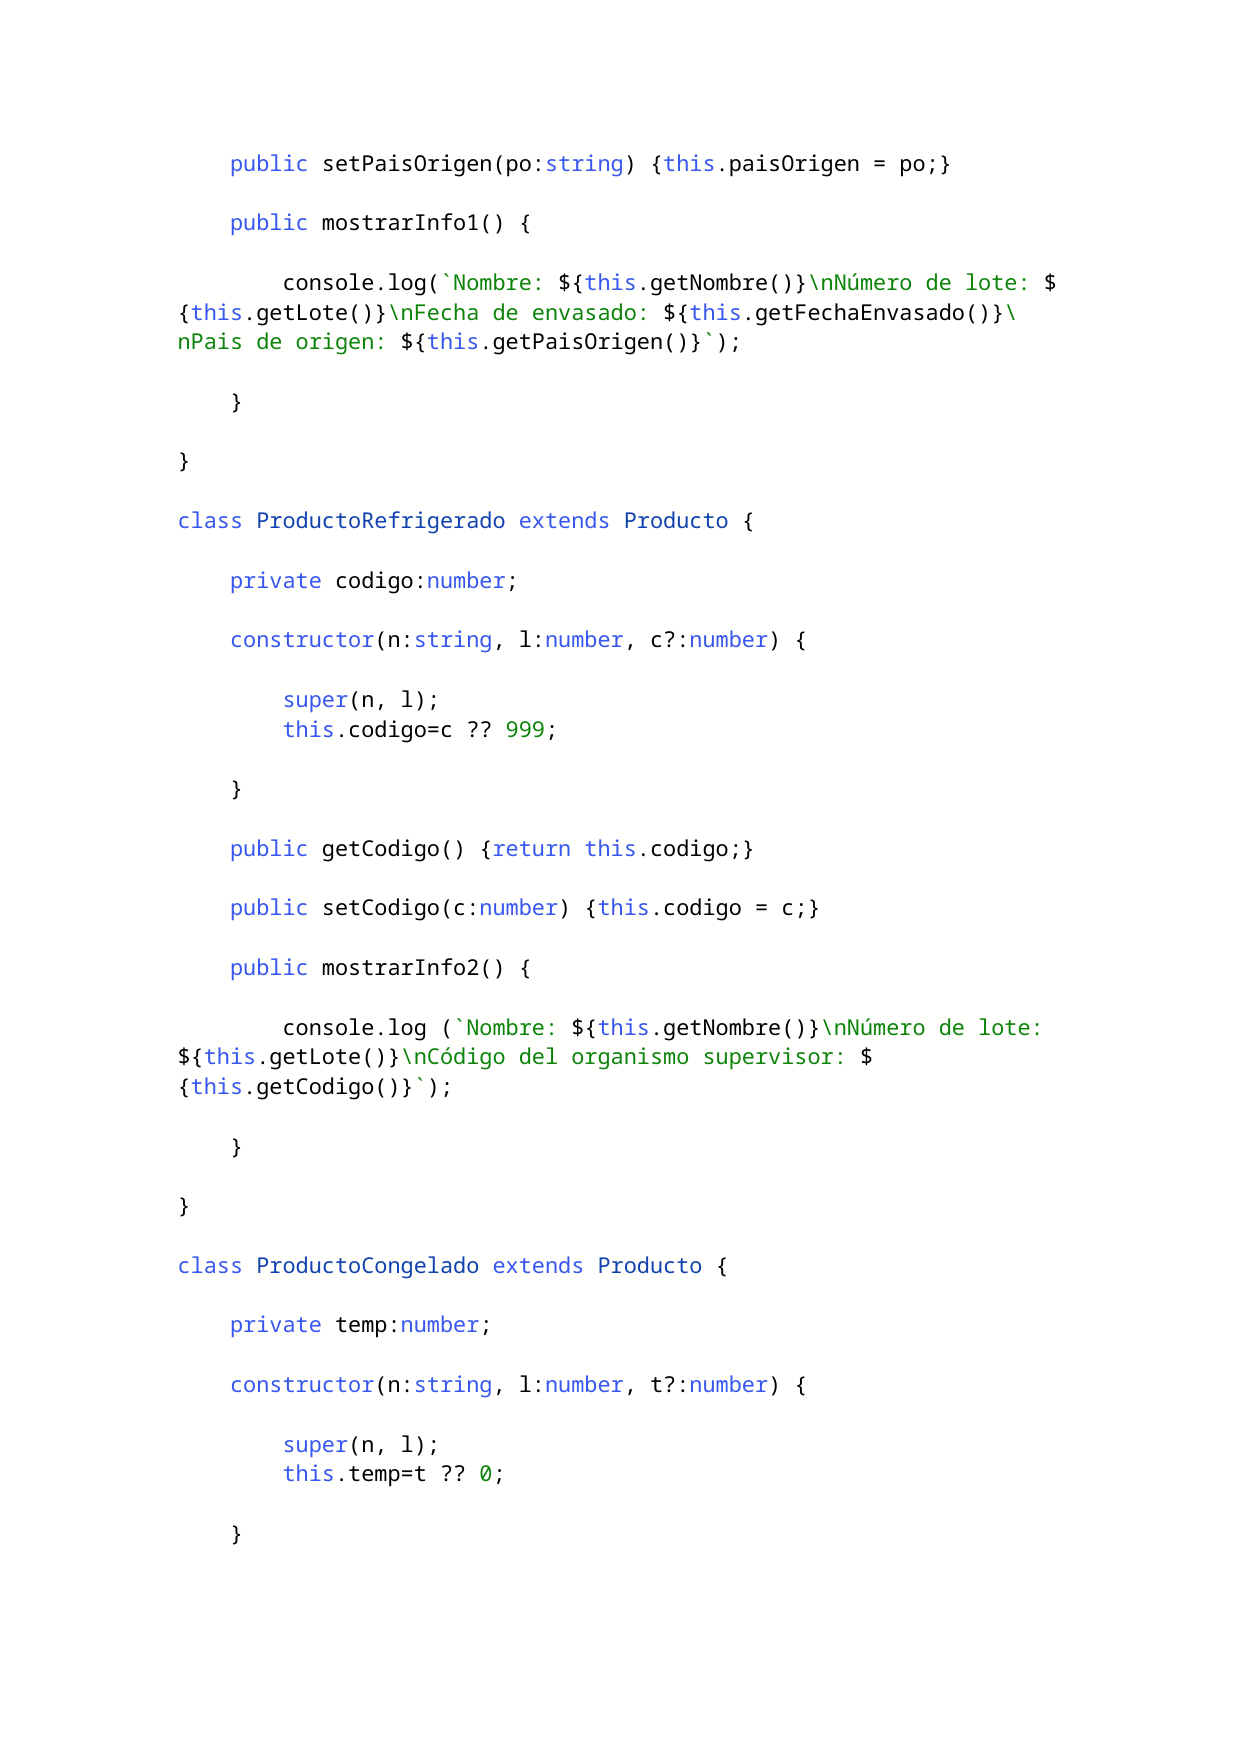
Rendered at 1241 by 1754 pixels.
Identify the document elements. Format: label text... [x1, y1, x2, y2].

text } [177, 386, 1063, 416]
text } [177, 1190, 1063, 1220]
text } [177, 1131, 1063, 1161]
text public mostrarInfo1() { [177, 207, 1063, 237]
text public mostrarInfo2() { [177, 952, 1063, 982]
text } [177, 446, 1063, 475]
text super(n, l); [177, 1429, 1063, 1458]
text class ProductoRefrigerado extends Producto { [177, 505, 1063, 535]
text console.log (`Nombre: ${this.getNombre()}\nNúmero de lote: ${this.getLote()}\nCódigo del organismo supervisor: ${this.getCodigo()}`); [177, 1012, 1063, 1101]
text this.codigo=c ?? 999; [177, 714, 1063, 743]
text public setCodigo(c:number) {this.codigo = c;} [177, 892, 1063, 922]
text this.temp=t ?? 0; [177, 1458, 1063, 1488]
text } [177, 1518, 1063, 1548]
text constructor(n:string, l:number, t?:number) { [177, 1369, 1063, 1399]
text public getCodigo() {return this.codigo;} [177, 833, 1063, 863]
text public setPaisOrigen(po:string) {this.paisOrigen = po;} [177, 148, 1063, 177]
text constructor(n:string, l:number, c?:number) { [177, 624, 1063, 654]
text private temp:number; [177, 1309, 1063, 1339]
text } [177, 773, 1063, 803]
text console.log(`Nombre: ${this.getNombre()}\nNúmero de lote: ${this.getLote()}\nFecha de envasado: ${this.getFechaEnvasado()}\nPais de origen: ${this.getPaisOrigen()}`); [177, 267, 1063, 356]
text class ProductoCongelado extends Producto { [177, 1250, 1063, 1280]
text private codigo:number; [177, 565, 1063, 594]
text super(n, l); [177, 684, 1063, 714]
